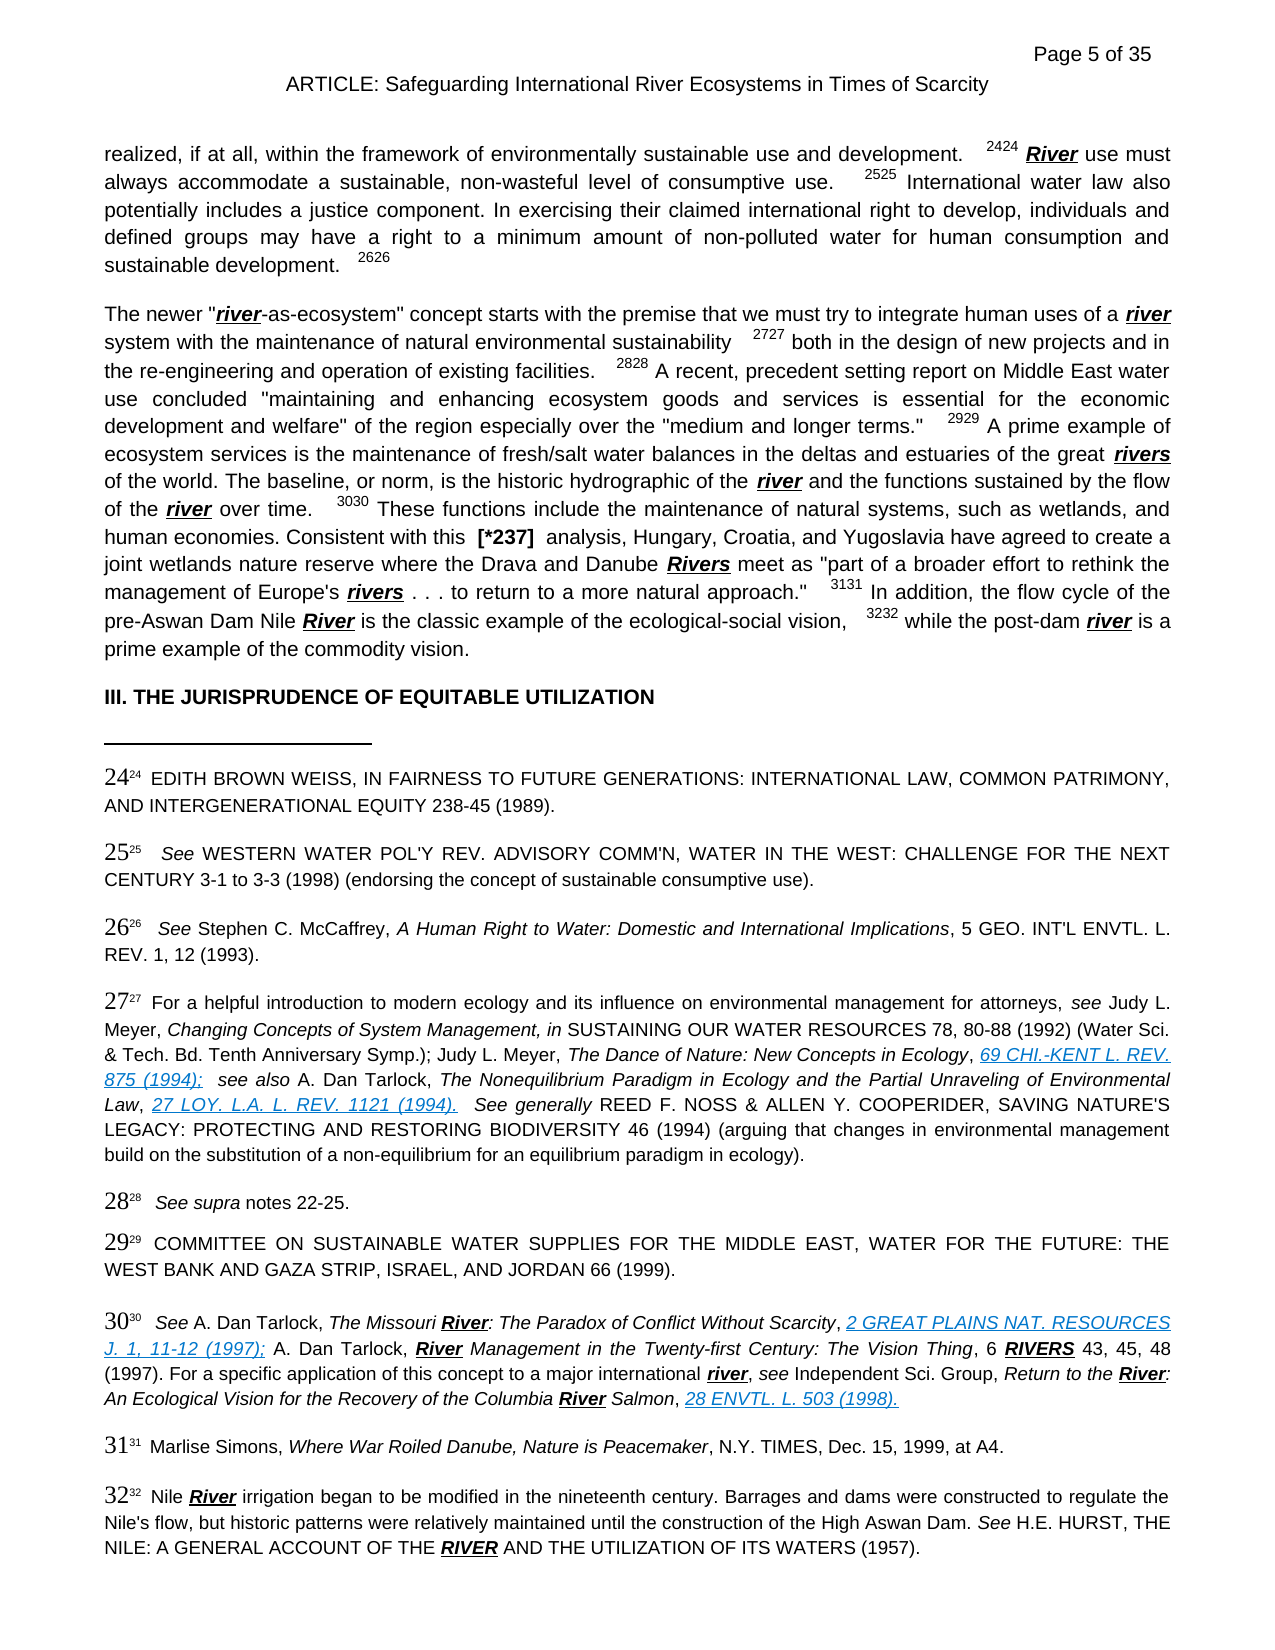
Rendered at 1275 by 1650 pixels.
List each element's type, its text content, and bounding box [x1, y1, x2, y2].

text The newer "river-as-ecosystem" concept starts with the premise that we must try to integrate human uses of a river system with the maintenance of natural environmental sustainability 27 both in the design of new projects and in the re-engineering and operation of existing facilities. 28 A recent, precedent setting report on Middle East water use concluded "maintaining and enhancing ecosystem goods and services is essential for the economic development and welfare" of the region especially over the "medium and longer terms." 29 A prime example of ecosystem services is the maintenance of fresh/salt water balances in the deltas and estuaries of the great rivers of the world. The baseline, or norm, is the historic hydrographic of the river and the functions sustained by the flow of the river over time. 30 These functions include the maintenance of natural systems, such as wetlands, and human economies. Consistent with this [*237] analysis, Hungary, Croatia, and Yugoslavia have agreed to create a joint wetlands nature reserve where the Drava and Danube Rivers meet as "part of a broader effort to rethink the management of Europe's rivers . . . to return to a more natural approach." 31 In addition, the flow cycle of the pre-Aswan Dam Nile River is the classic example of the ecological-social vision, 32 while the post-dam river is a prime example of the commodity vision. [104, 299, 1171, 661]
text III. THE JURISPRUDENCE OF EQUITABLE UTILIZATION [104, 682, 1171, 709]
text The process of "environmental accounting" has recently led to a more radical ecological ideal of the function of river systems and their floodplains. 22 The newer ecological integrity vision is less clearly articulated than multiple-use because it rests on a more complex view of [*236] the human role in the functioning of natural systems. 23 The ecological integrity vision sees river systems as dynamic, ever-changing, functioning ecosystems which serve a variety of functions from the maintenance of consumptive uses to the maintenance of the historic natural "services" of rivers. The new vision is not a simple river preservation concept because it will be realized, if at all, within the framework of environmentally sustainable use and development. 24 River use must always accommodate a sustainable, non-wasteful level of consumptive use. 25 International water law also potentially includes a justice component. In exercising their claimed international right to develop, individuals and defined groups may have a right to a minimum amount of non-polluted water for human consumption and sustainable development. 26 [104, 137, 1171, 278]
